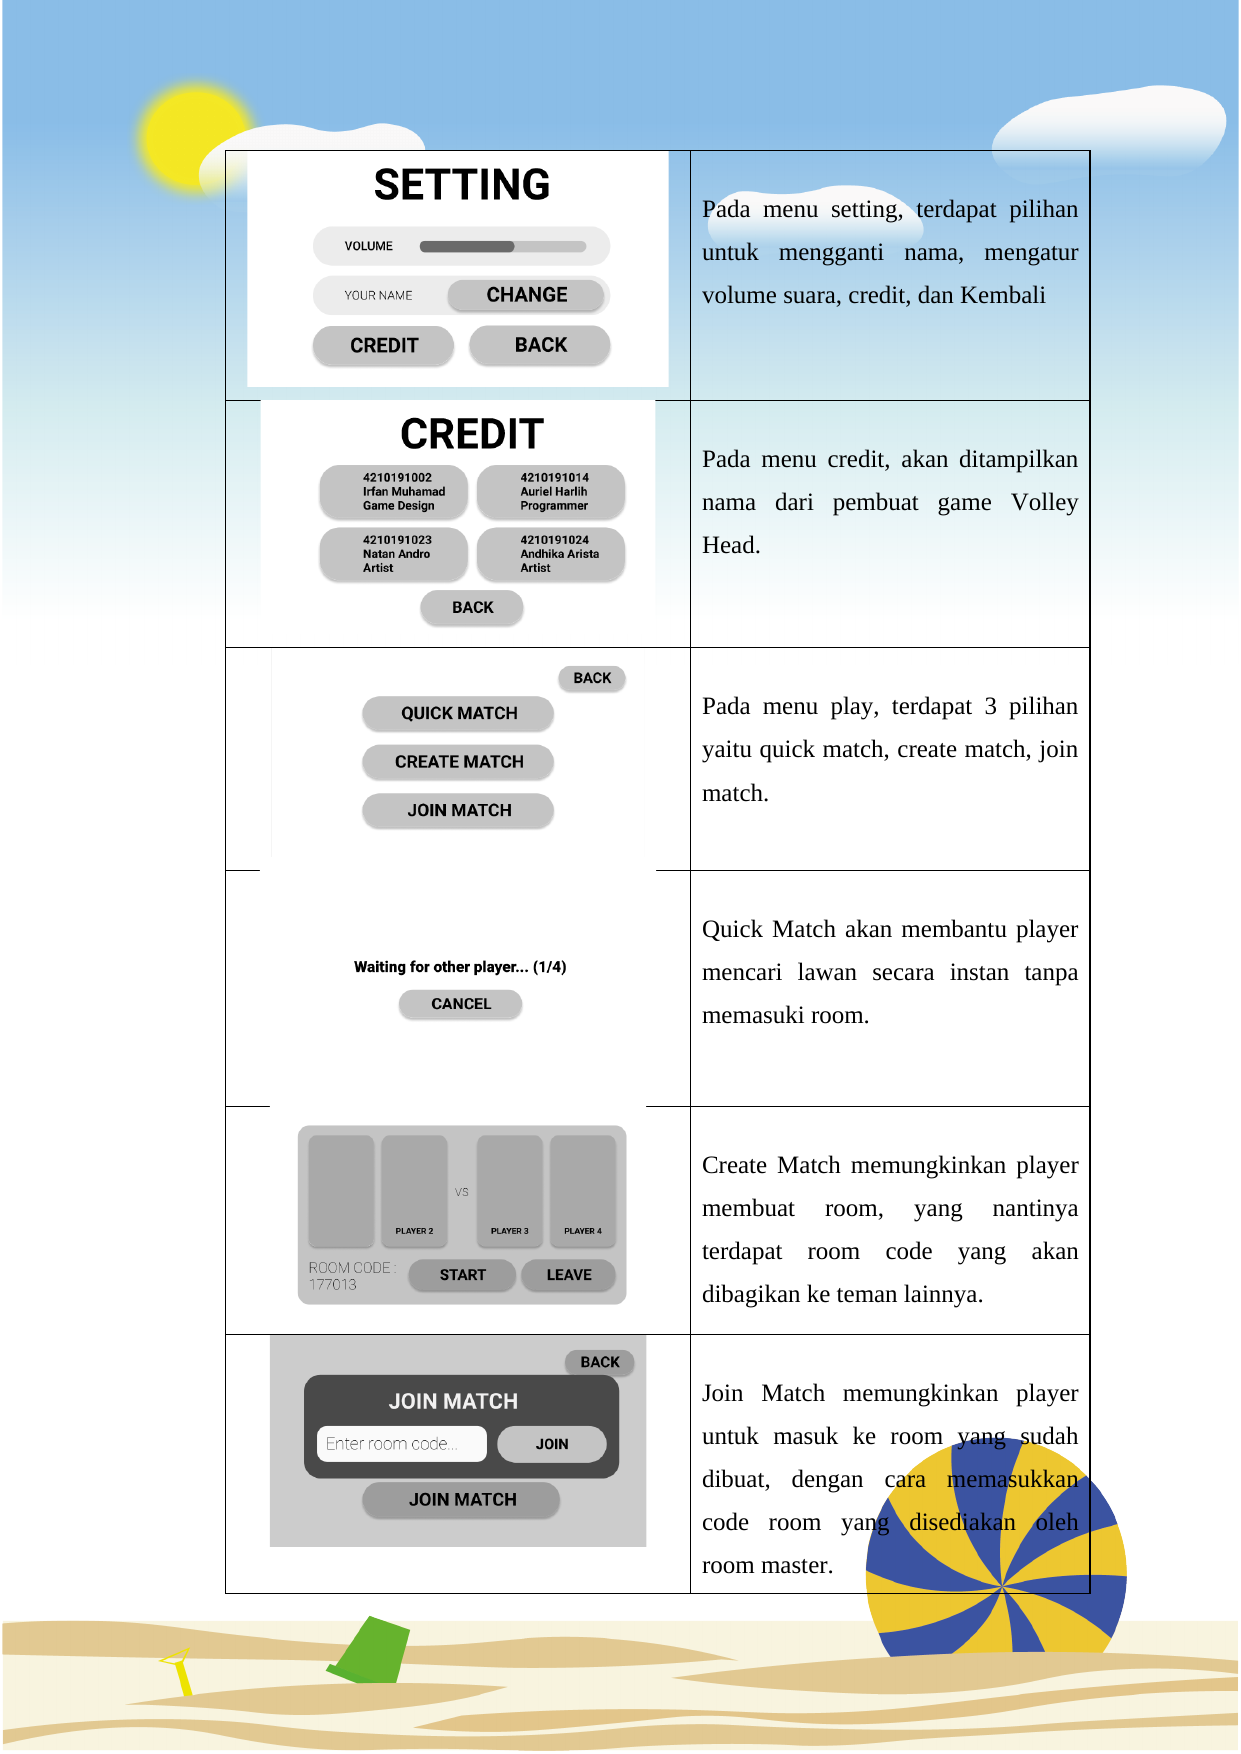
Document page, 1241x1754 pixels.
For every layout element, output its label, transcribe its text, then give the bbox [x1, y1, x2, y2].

picture [269, 1106, 647, 1321]
picture [259, 870, 657, 1093]
table_cell Create Match memungkinkan player membuat room, yang nantinya terdapat room code yang akan dibagikan ke teman lainnya. [691, 1107, 1089, 1334]
picture [0, 0, 1241, 665]
table_cell [226, 151, 690, 400]
picture [2, 1300, 1239, 1751]
picture [247, 151, 669, 387]
table_cell Pada menu credit, akan ditampilkan nama dari pembuat game Volley Head. [691, 401, 1089, 647]
table_cell Pada menu play, terdapat 3 pilihan yaitu quick match, create match, join match. [691, 648, 1089, 869]
picture [260, 400, 656, 634]
table_cell Quick Match akan membantu player mencari lawan secara instan tanpa memasuki room. [691, 871, 1089, 1106]
table_cell [226, 1335, 690, 1592]
table_cell [226, 401, 690, 647]
table_cell Pada menu setting, terdapat pilihan untuk mengganti nama, mengatur volume suara, credit, dan Kembali [691, 151, 1089, 400]
table_cell [226, 871, 690, 1106]
table_cell [226, 1107, 690, 1334]
table_cell [226, 648, 690, 869]
picture [271, 648, 645, 857]
table_cell Join Match memungkinkan player untuk masuk ke room yang sudah dibuat, dengan cara memasukkan code room yang disediakan oleh room master. [691, 1335, 1089, 1592]
picture [269, 1335, 647, 1547]
